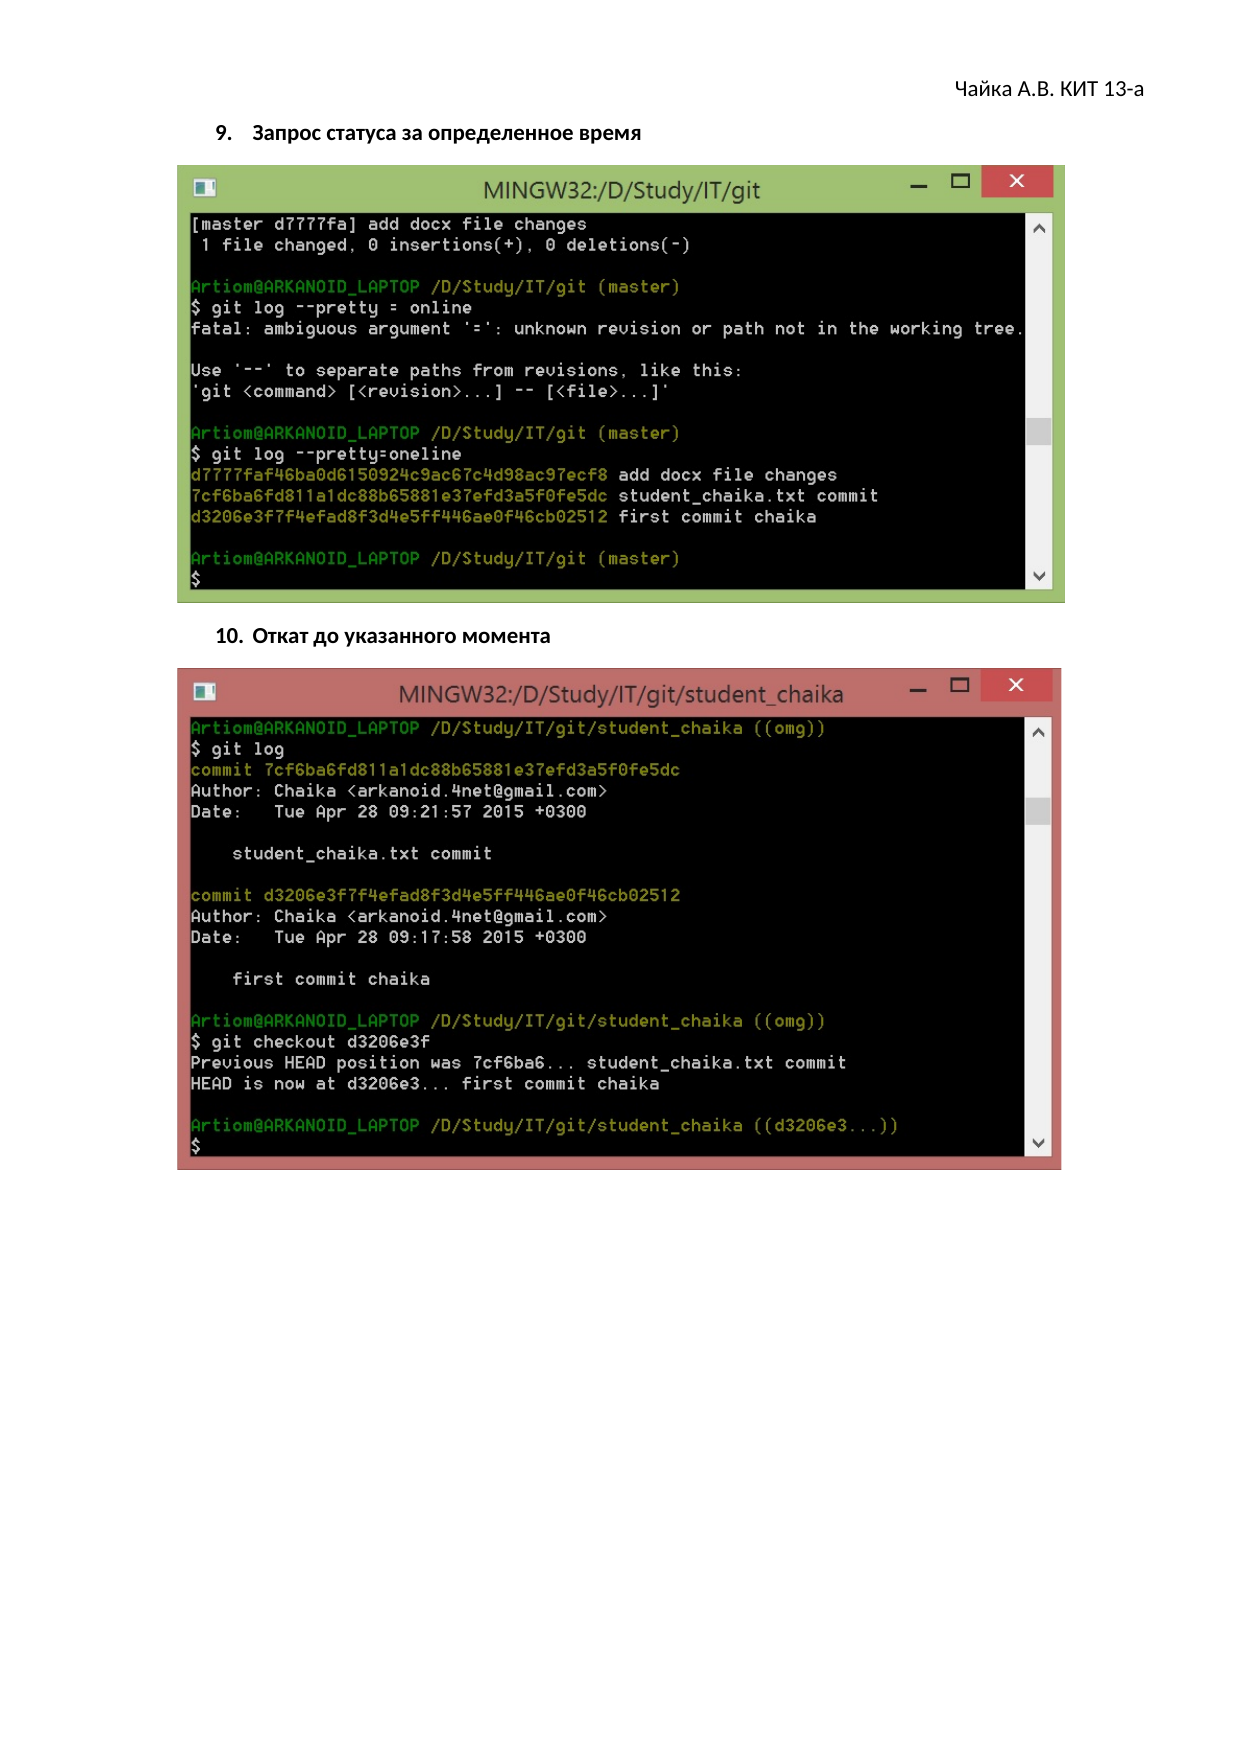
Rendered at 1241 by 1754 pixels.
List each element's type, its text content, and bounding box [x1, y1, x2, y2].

list Откат до указанного момента [215, 622, 1152, 650]
picture [177, 165, 1065, 603]
list Запрос статуса за определенное время [215, 118, 1152, 146]
picture [177, 668, 1062, 1170]
